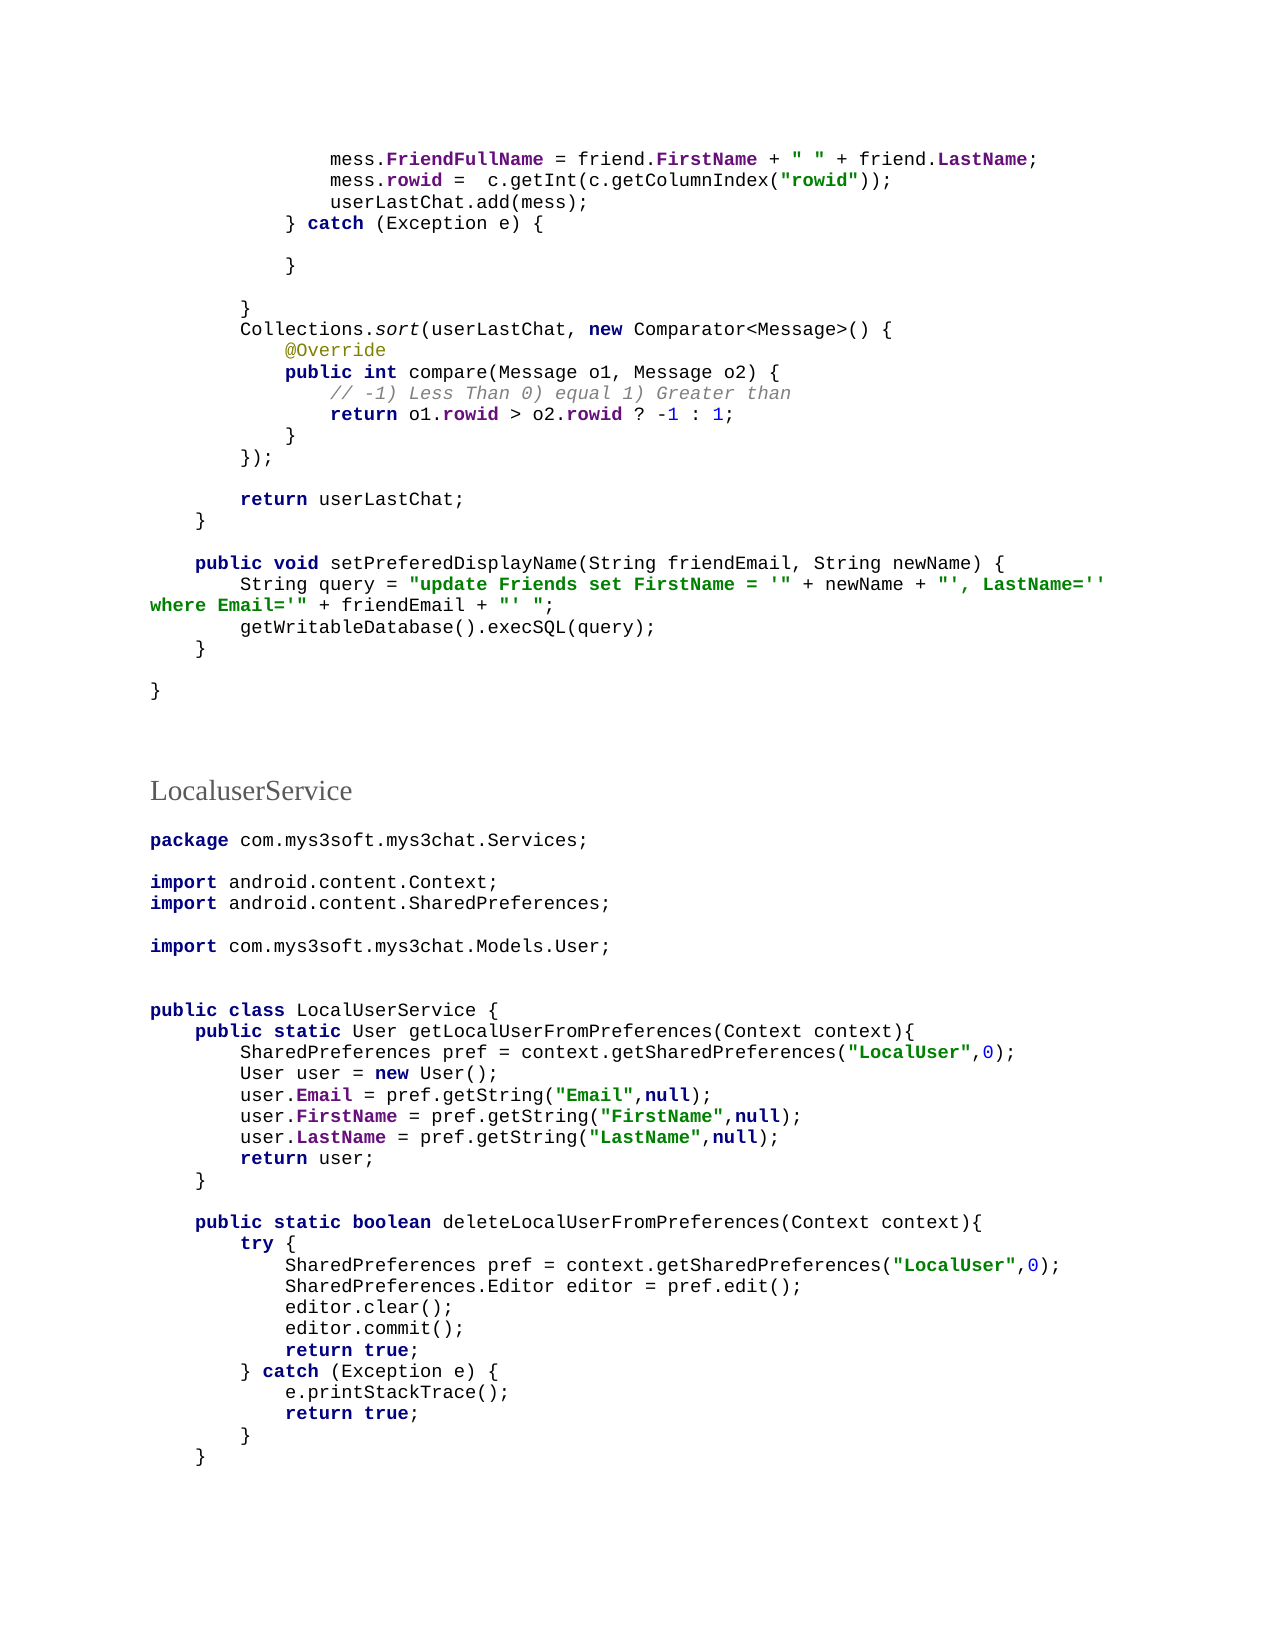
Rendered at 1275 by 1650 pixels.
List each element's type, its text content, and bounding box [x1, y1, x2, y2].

text LocaluserService [150, 773, 1125, 806]
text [150, 830, 1125, 1489]
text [150, 150, 1125, 702]
